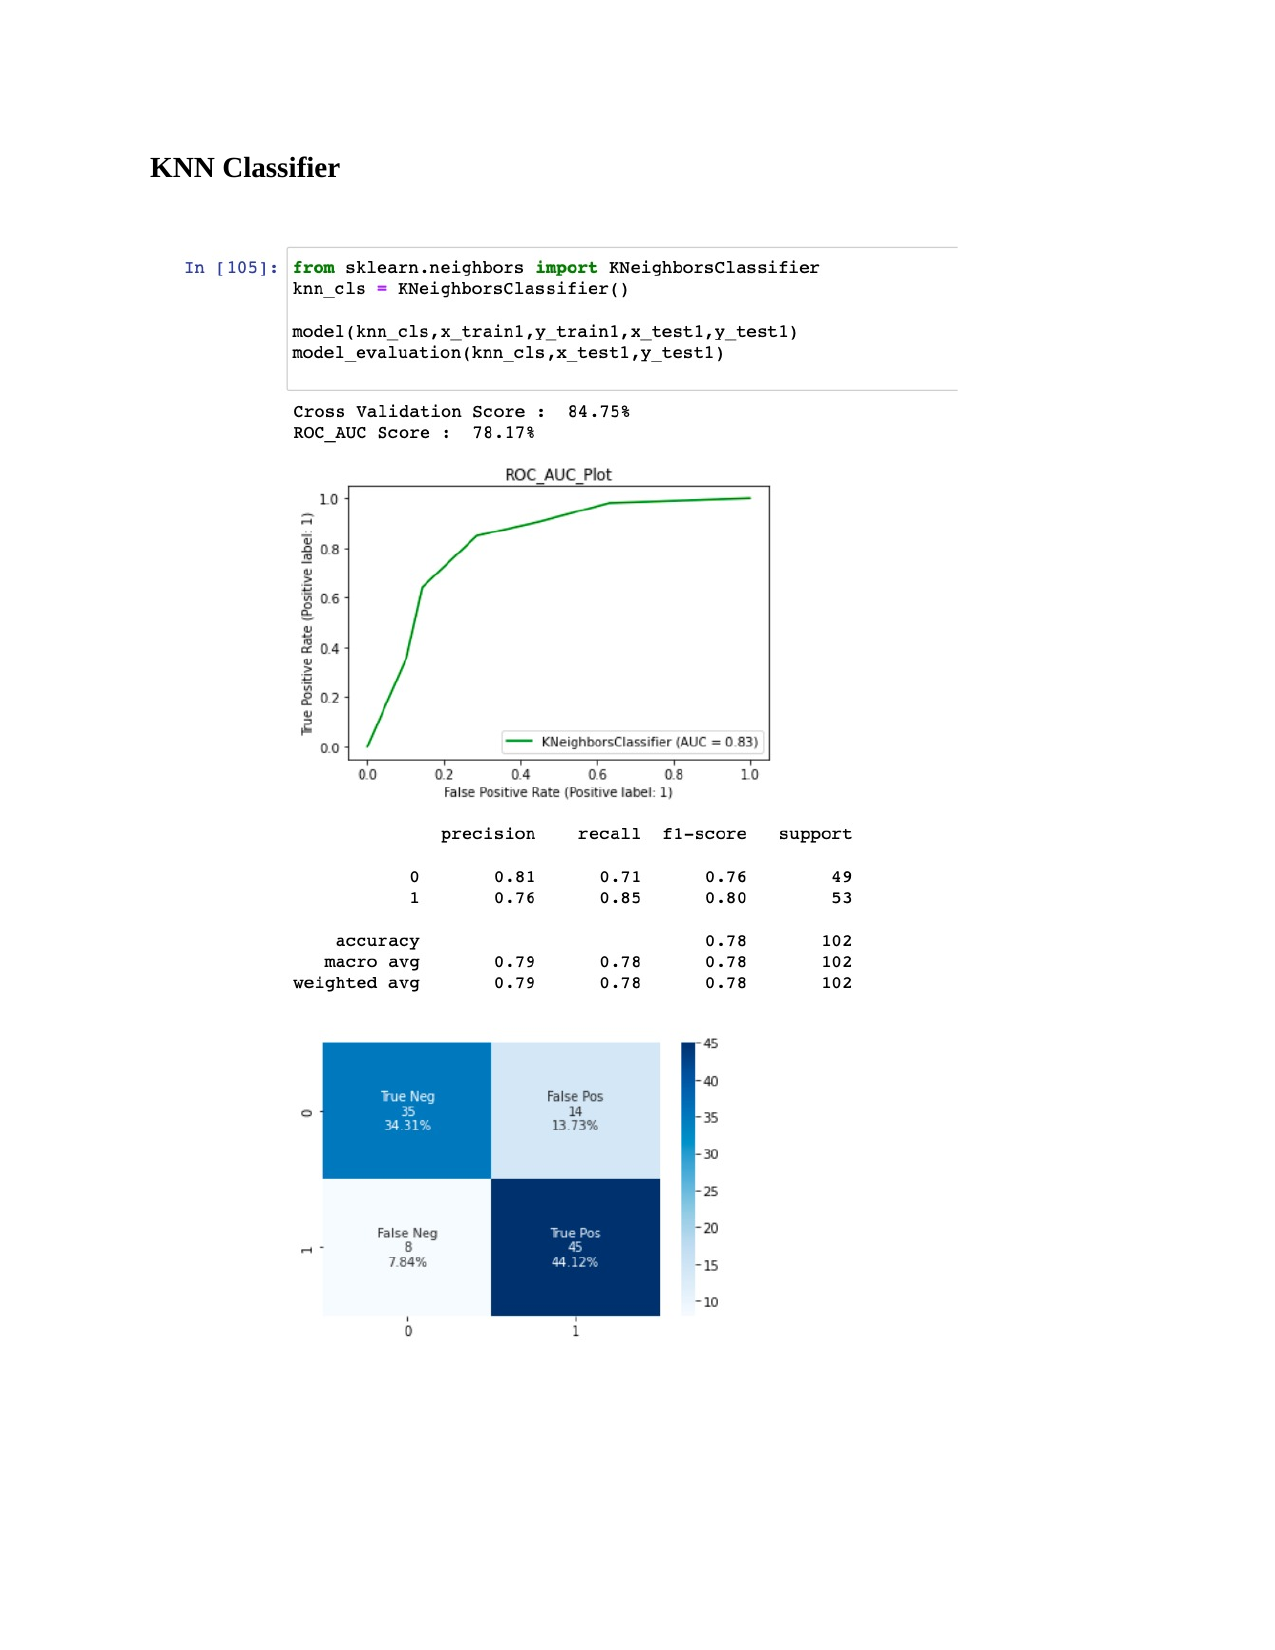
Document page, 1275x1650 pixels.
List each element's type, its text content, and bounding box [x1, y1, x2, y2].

text KNN Classifier [150, 150, 1125, 183]
picture [150, 233, 958, 1364]
